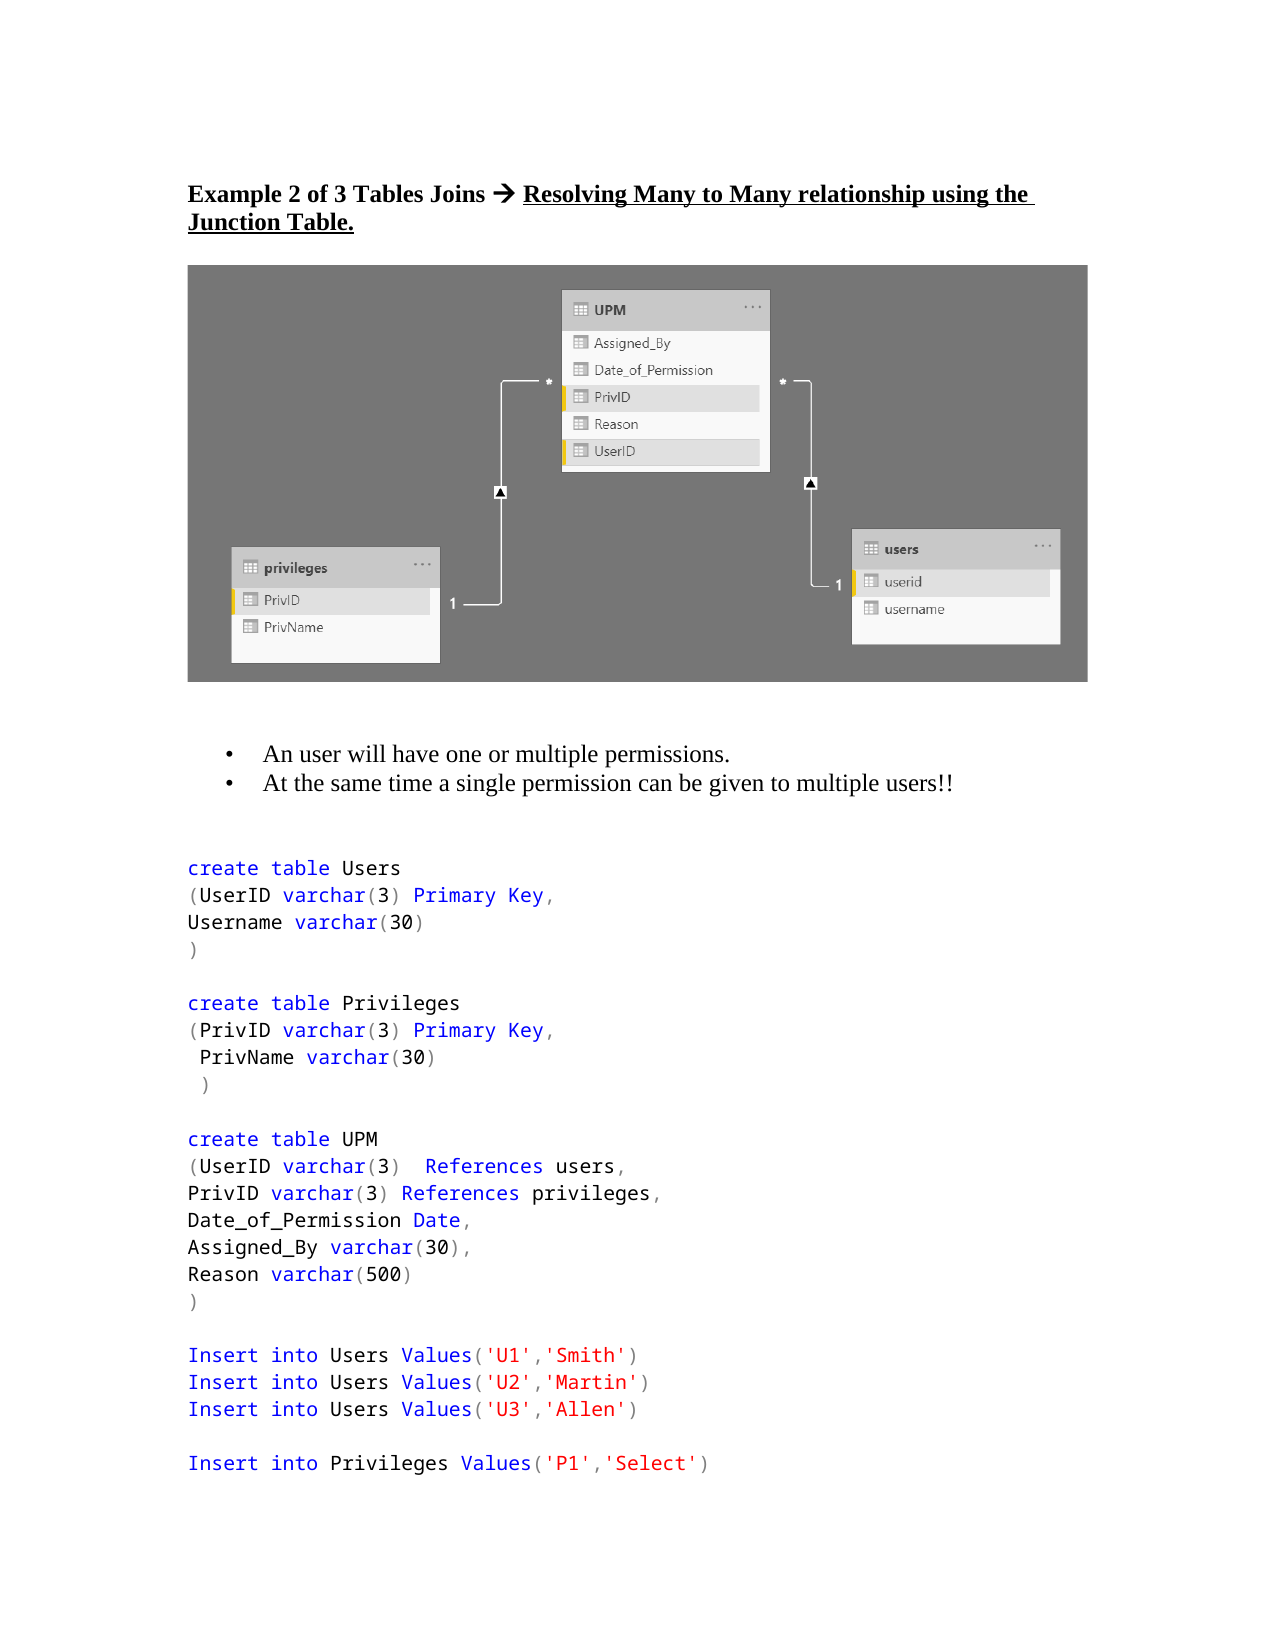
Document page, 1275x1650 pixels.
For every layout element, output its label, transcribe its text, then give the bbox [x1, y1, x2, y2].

text Insert into Users Values('U1','Smith') [187, 1342, 1087, 1368]
text Reason varchar(500) [187, 1261, 1087, 1288]
text PrivName varchar(30) [187, 1043, 1087, 1070]
text (UserID varchar(3) References users, [187, 1153, 1087, 1180]
list An user will have one or multiple permissions. [225, 739, 1087, 768]
picture [187, 265, 1088, 682]
text Assigned_By varchar(30), [187, 1234, 1087, 1261]
text create table UPM [187, 1126, 1087, 1153]
text Insert into Users Values('U3','Allen') [187, 1396, 1087, 1422]
text Date_of_Permission Date, [187, 1207, 1087, 1234]
text Username varchar(30) [187, 908, 1087, 935]
text PrivID varchar(3) References privileges, [187, 1180, 1087, 1207]
text ) [187, 1070, 1087, 1097]
text create table Users [187, 854, 1087, 881]
text ) [187, 1288, 1087, 1314]
text (UserID varchar(3) Primary Key, [187, 881, 1087, 908]
text create table Privileges [187, 989, 1087, 1016]
text Example 2 of 3 Tables Joins Resolving Many to Many relationship using the Junction Table. [187, 179, 1087, 236]
text Insert into Users Values('U2','Martin') [187, 1368, 1087, 1396]
text Insert into Privileges Values('P1','Select') [187, 1449, 1087, 1476]
text (PrivID varchar(3) Primary Key, [187, 1016, 1087, 1043]
text ) [187, 935, 1087, 962]
list At the same time a single permission can be given to multiple users!! [225, 768, 1087, 797]
